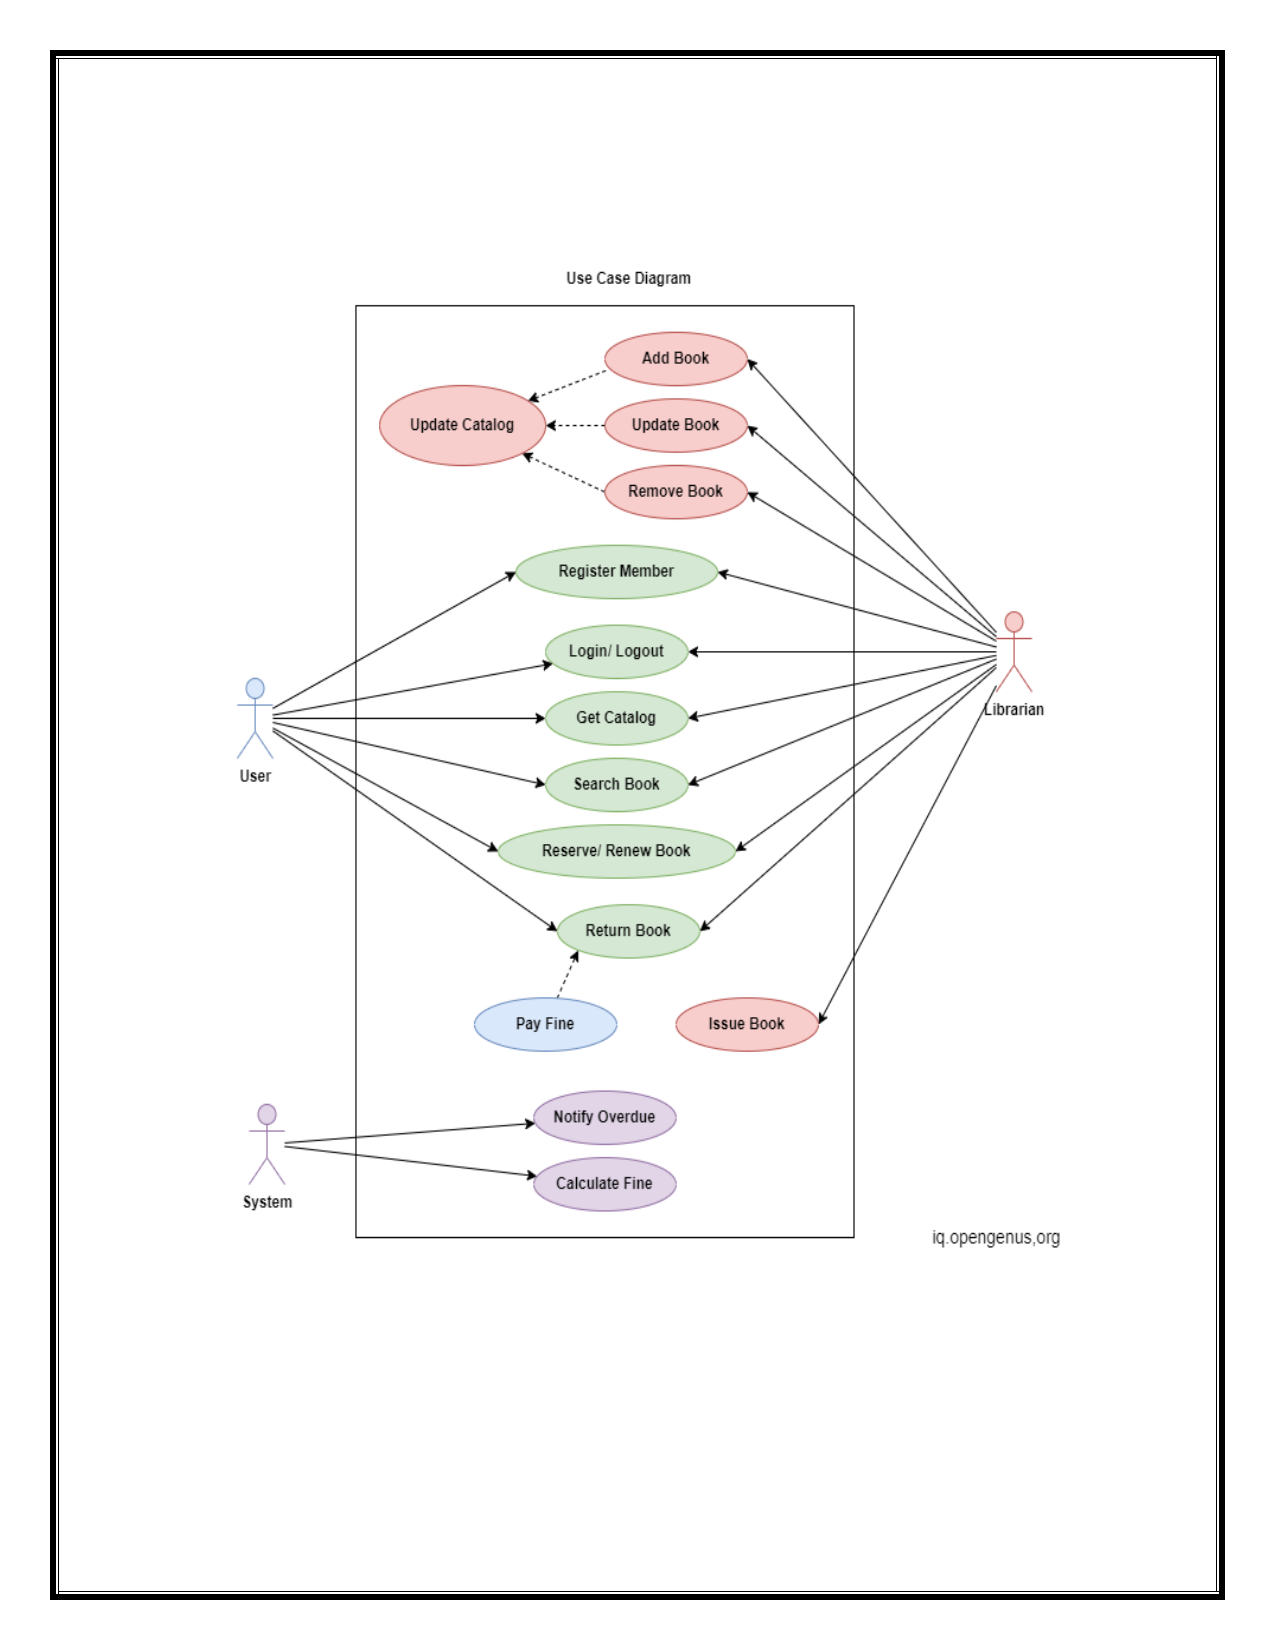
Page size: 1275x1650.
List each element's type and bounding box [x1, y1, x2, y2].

picture [225, 252, 1080, 1265]
